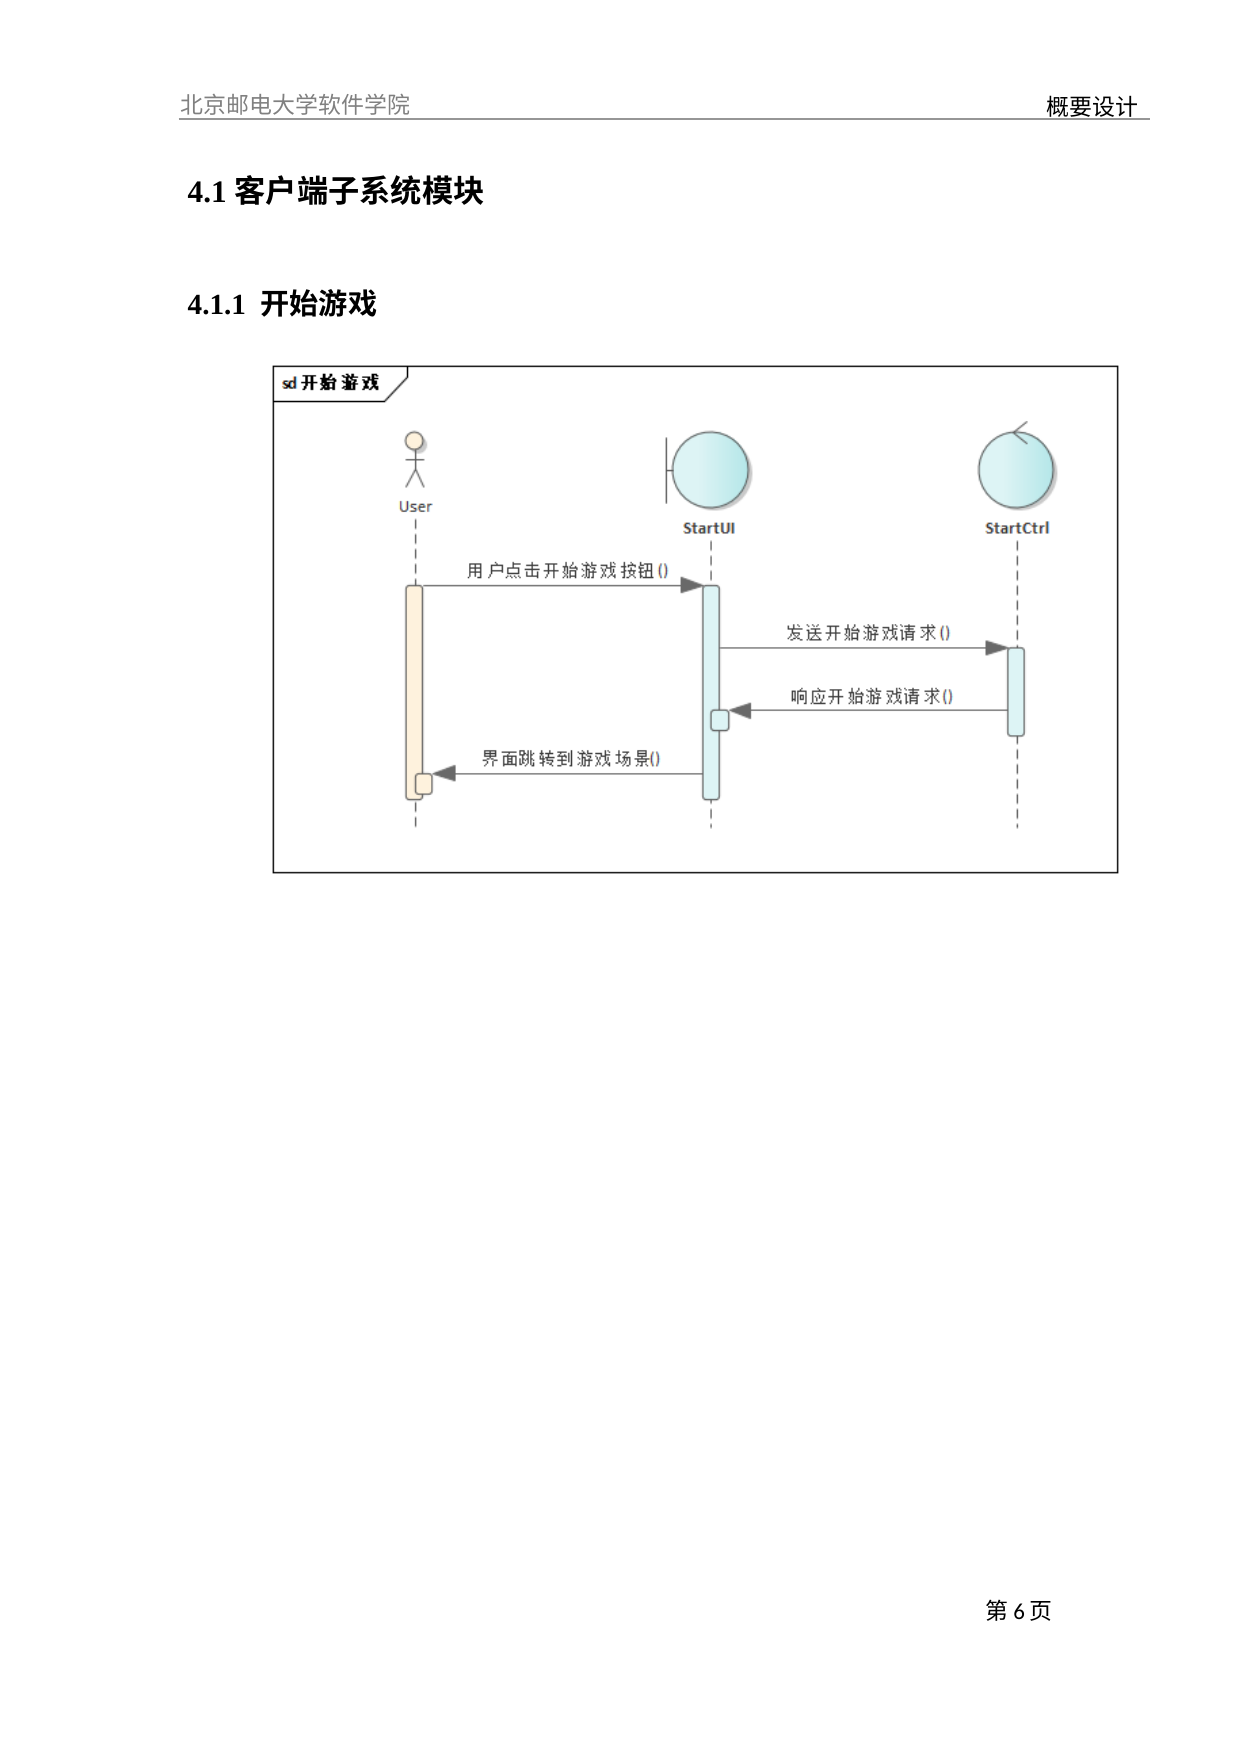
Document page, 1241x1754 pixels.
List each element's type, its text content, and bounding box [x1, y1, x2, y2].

picture [262, 355, 1128, 883]
subtitle 4.1 客户端子系统模块 [187, 156, 1053, 221]
subtitle 4.1.1 开始游戏 [187, 269, 1053, 334]
